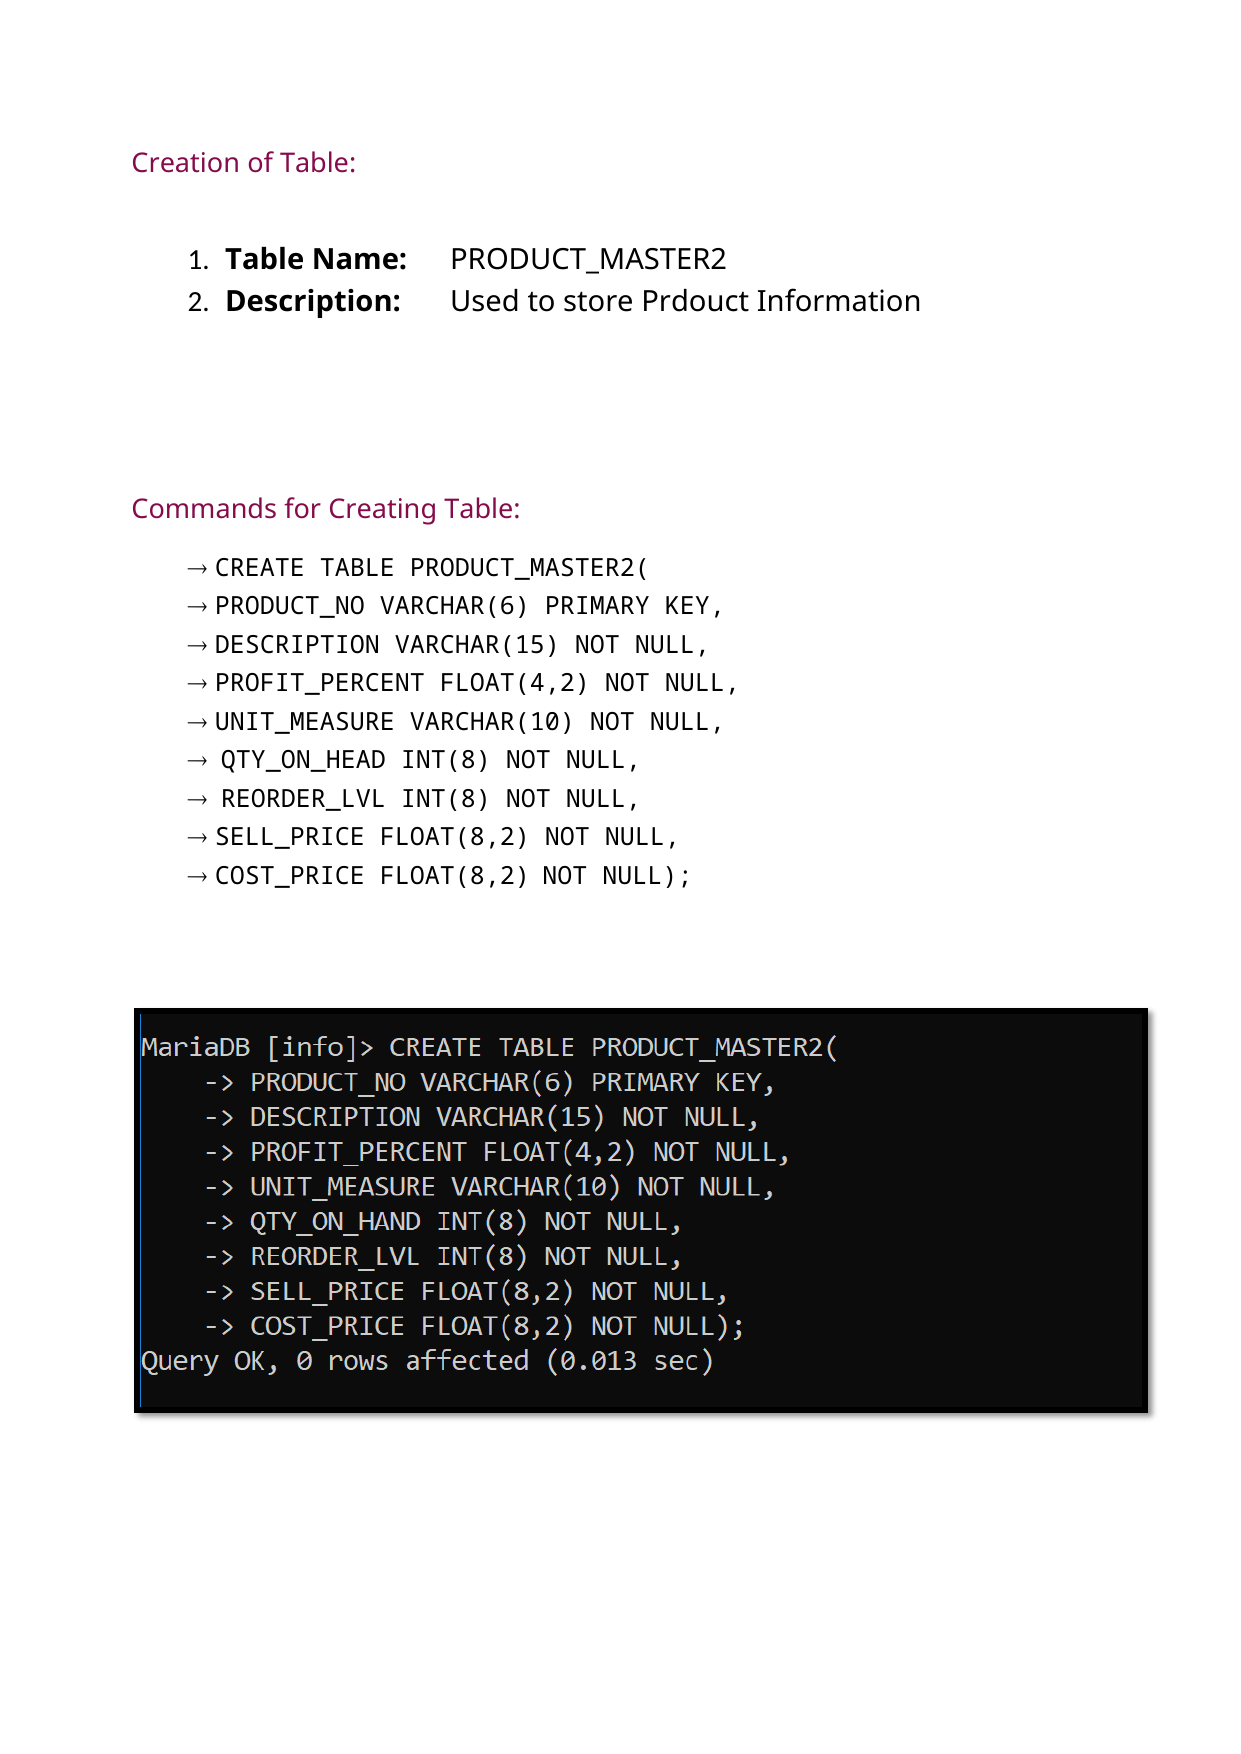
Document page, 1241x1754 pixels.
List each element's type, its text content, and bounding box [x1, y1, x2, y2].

picture [131, 1006, 1160, 1424]
list Table Name: PRODUCT_MASTER2 [187, 238, 1201, 278]
text  QTY_ON_HEAD INT(8) NOT NULL, [187, 742, 1201, 776]
text  PRODUCT_NO VARCHAR(6) PRIMARY KEY, [187, 588, 1201, 622]
text  SELL_PRICE FLOAT(8,2) NOT NULL, [187, 819, 1201, 853]
subtitle Creation of Table: [131, 144, 1201, 181]
text  COST_PRICE FLOAT(8,2) NOT NULL); [187, 857, 1201, 891]
list Description: Used to store Prdouct Information [187, 280, 1201, 320]
text  CREATE TABLE PRODUCT_MASTER2( [187, 549, 1201, 583]
text  PROFIT_PERCENT FLOAT(4,2) NOT NULL, [187, 665, 1201, 699]
text  DESCRIPTION VARCHAR(15) NOT NULL, [187, 627, 1201, 661]
text  REORDER_LVL INT(8) NOT NULL, [187, 780, 1201, 814]
text  UNIT_MEASURE VARCHAR(10) NOT NULL, [187, 703, 1201, 737]
subtitle Commands for Creating Table: [131, 489, 1201, 526]
